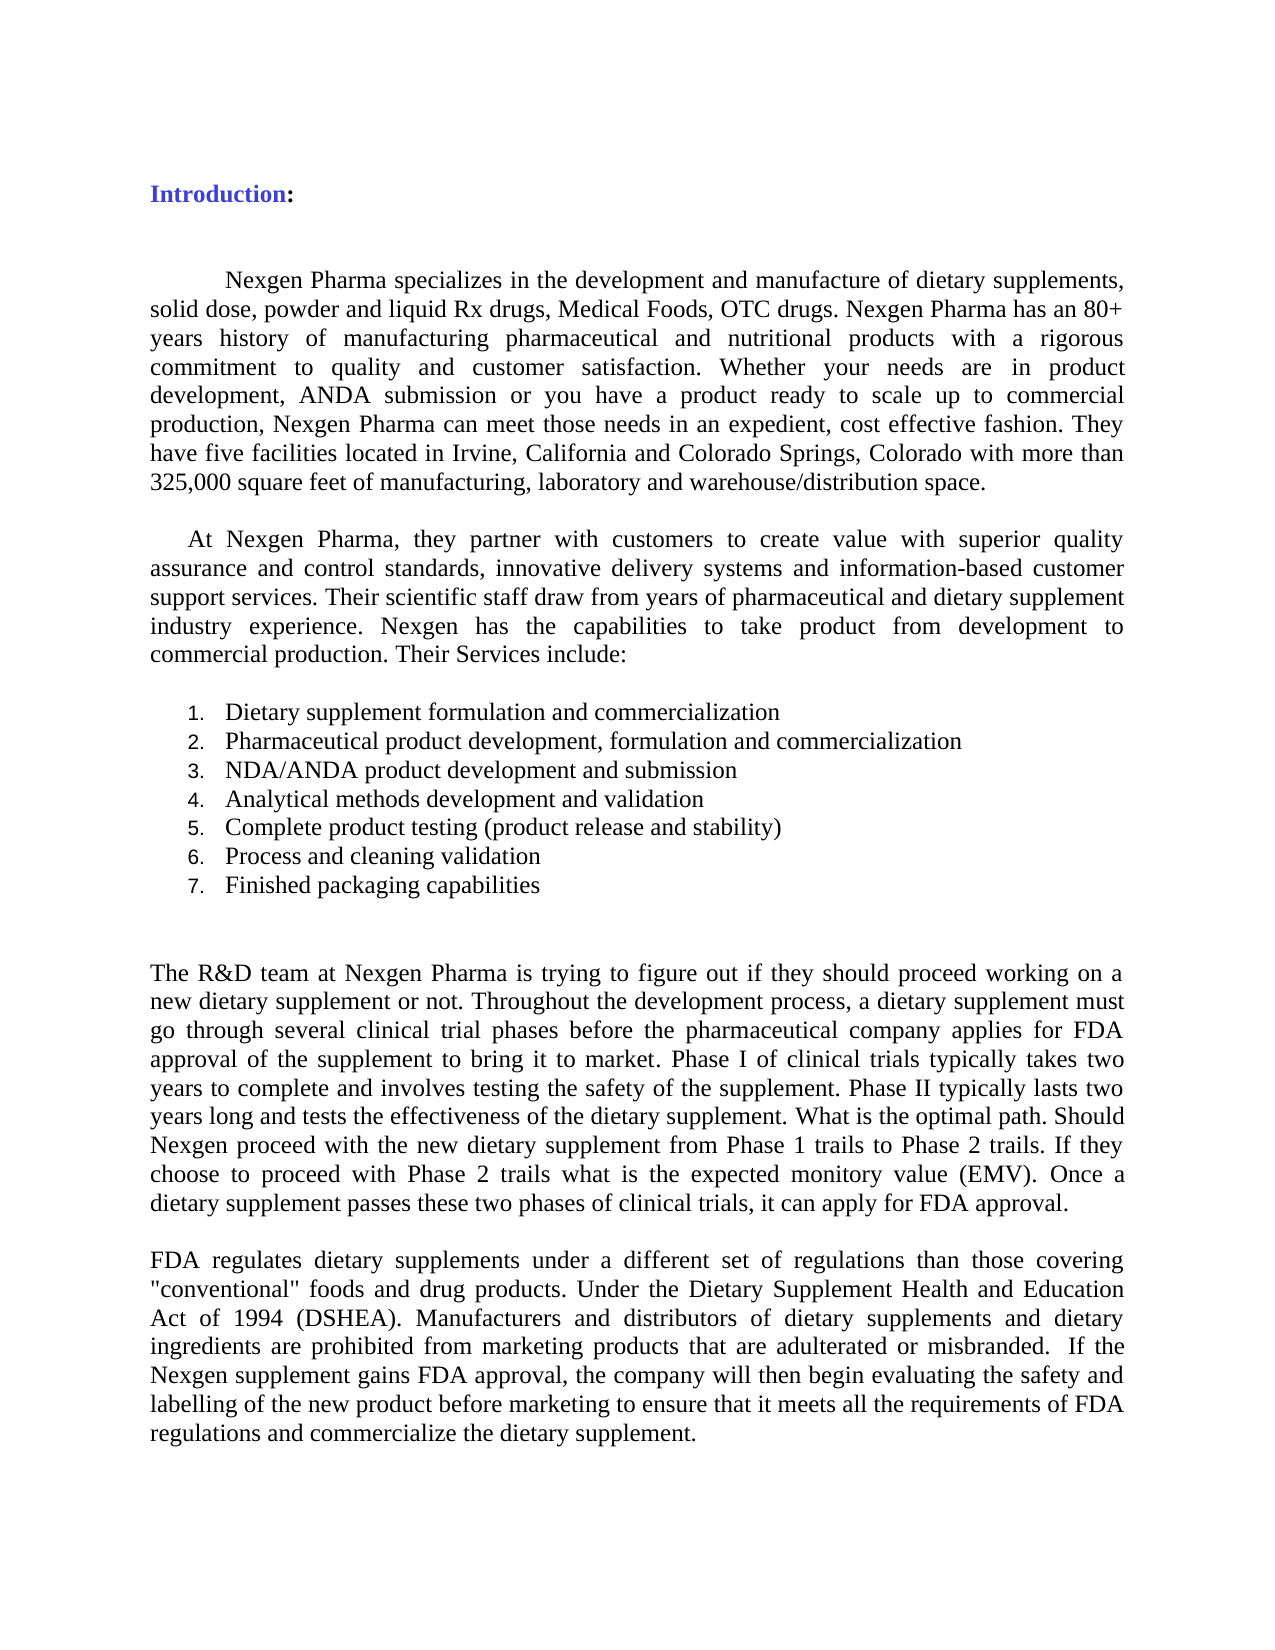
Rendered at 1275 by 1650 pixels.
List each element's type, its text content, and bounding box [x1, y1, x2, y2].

text Nexgen Pharma specializes in the development and manufacture of dietary supplements, solid dose, powder and liquid Rx drugs, Medical Foods, OTC drugs. Nexgen Pharma has an 80+ years history of manufacturing pharmaceutical and nutritional products with a rigorous commitment to quality and customer satisfaction. Whether your needs are in product development, ANDA submission or you have a product ready to scale up to commercial production, Nexgen Pharma can meet those needs in an expedient, cost effective fashion. They have five facilities located in Irvine, California and Colorado Springs, Colorado with more than 325,000 square feet of manufacturing, laboratory and warehouse/distribution space. [150, 265, 1125, 495]
text At Nexgen Pharma, they partner with customers to create value with superior quality assurance and control standards, innovative delivery systems and information-based customer support services. Their scientific staff draw from years of pharmaceutical and dietary supplement industry experience. Nexgen has the capabilities to take product from development to commercial production. Their Services include: [150, 524, 1125, 611]
list Complete product testing (product release and stability) [187, 812, 1125, 841]
list Finished packaging capabilities [187, 870, 1125, 899]
list NDA/ANDA product development and submission [187, 755, 1125, 784]
text The R&D team at Nexgen Pharma is trying to figure out if they should proceed working on a new dietary supplement or not. Throughout the development process, a dietary supplement must go through several clinical trial phases before the pharmaceutical company applies for FDA approval of the supplement to bring it to market. Phase I of clinical trials typically takes two years to complete and involves testing the safety of the supplement. Phase II typically lasts two years long and tests the effectiveness of the dietary supplement. What is the optimal path. Should Nexgen proceed with the new dietary supplement from Phase 1 trails to Phase 2 trails. If they choose to proceed with Phase 2 trails what is the expected monitory value (EMV). Once a dietary supplement passes these two phases of clinical trials, it can apply for FDA approval. [150, 958, 1125, 1216]
list Analytical methods development and validation [187, 784, 1125, 812]
text Introduction: [150, 179, 1125, 207]
list Dietary supplement formulation and commercialization [187, 697, 1125, 726]
list Pharmaceutical product development, formulation and commercialization [187, 726, 1125, 755]
text At Nexgen Pharma, they partner with customers to create value with superior quality assurance and control standards, innovative delivery systems and information-based customer support services. Their scientific staff draw from years of pharmaceutical and dietary supplement industry experience. Nexgen has the capabilities to take product from development to commercial production. Their Services include: [150, 639, 1125, 668]
list Process and cleaning validation [187, 841, 1125, 870]
text FDA regulates dietary supplements under a different set of regulations than those covering "conventional" foods and drug products. Under the Dietary Supplement Health and Education Act of 1994 (DSHEA). Manufacturers and distributors of dietary supplements and dietary ingredients are prohibited from marketing products that are adulterated or misbranded. If the Nexgen supplement gains FDA approval, the company will then begin evaluating the safety and labelling of the new product before marketing to ensure that it meets all the requirements of FDA regulations and commercialize the dietary supplement. [150, 1245, 1125, 1446]
